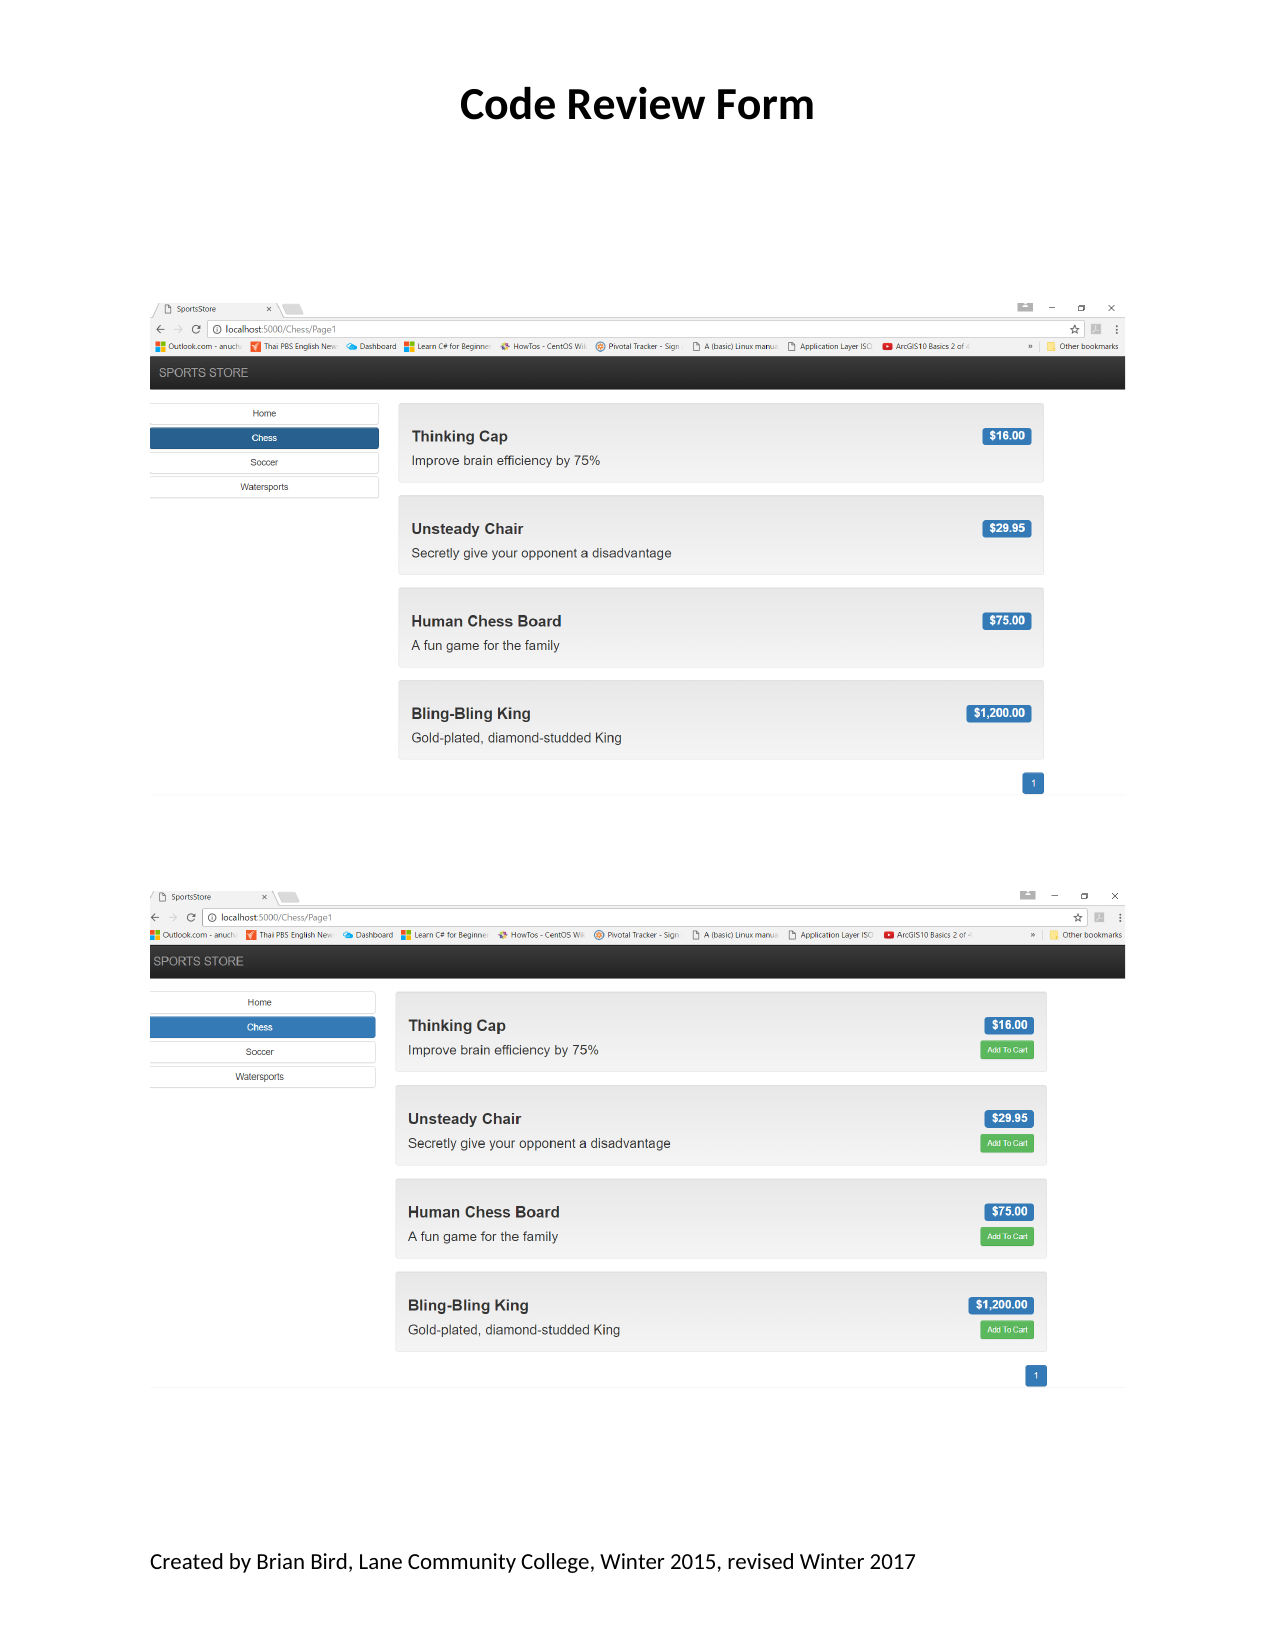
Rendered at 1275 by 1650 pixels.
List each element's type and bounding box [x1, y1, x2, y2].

picture [150, 303, 1125, 810]
picture [150, 891, 1125, 1397]
